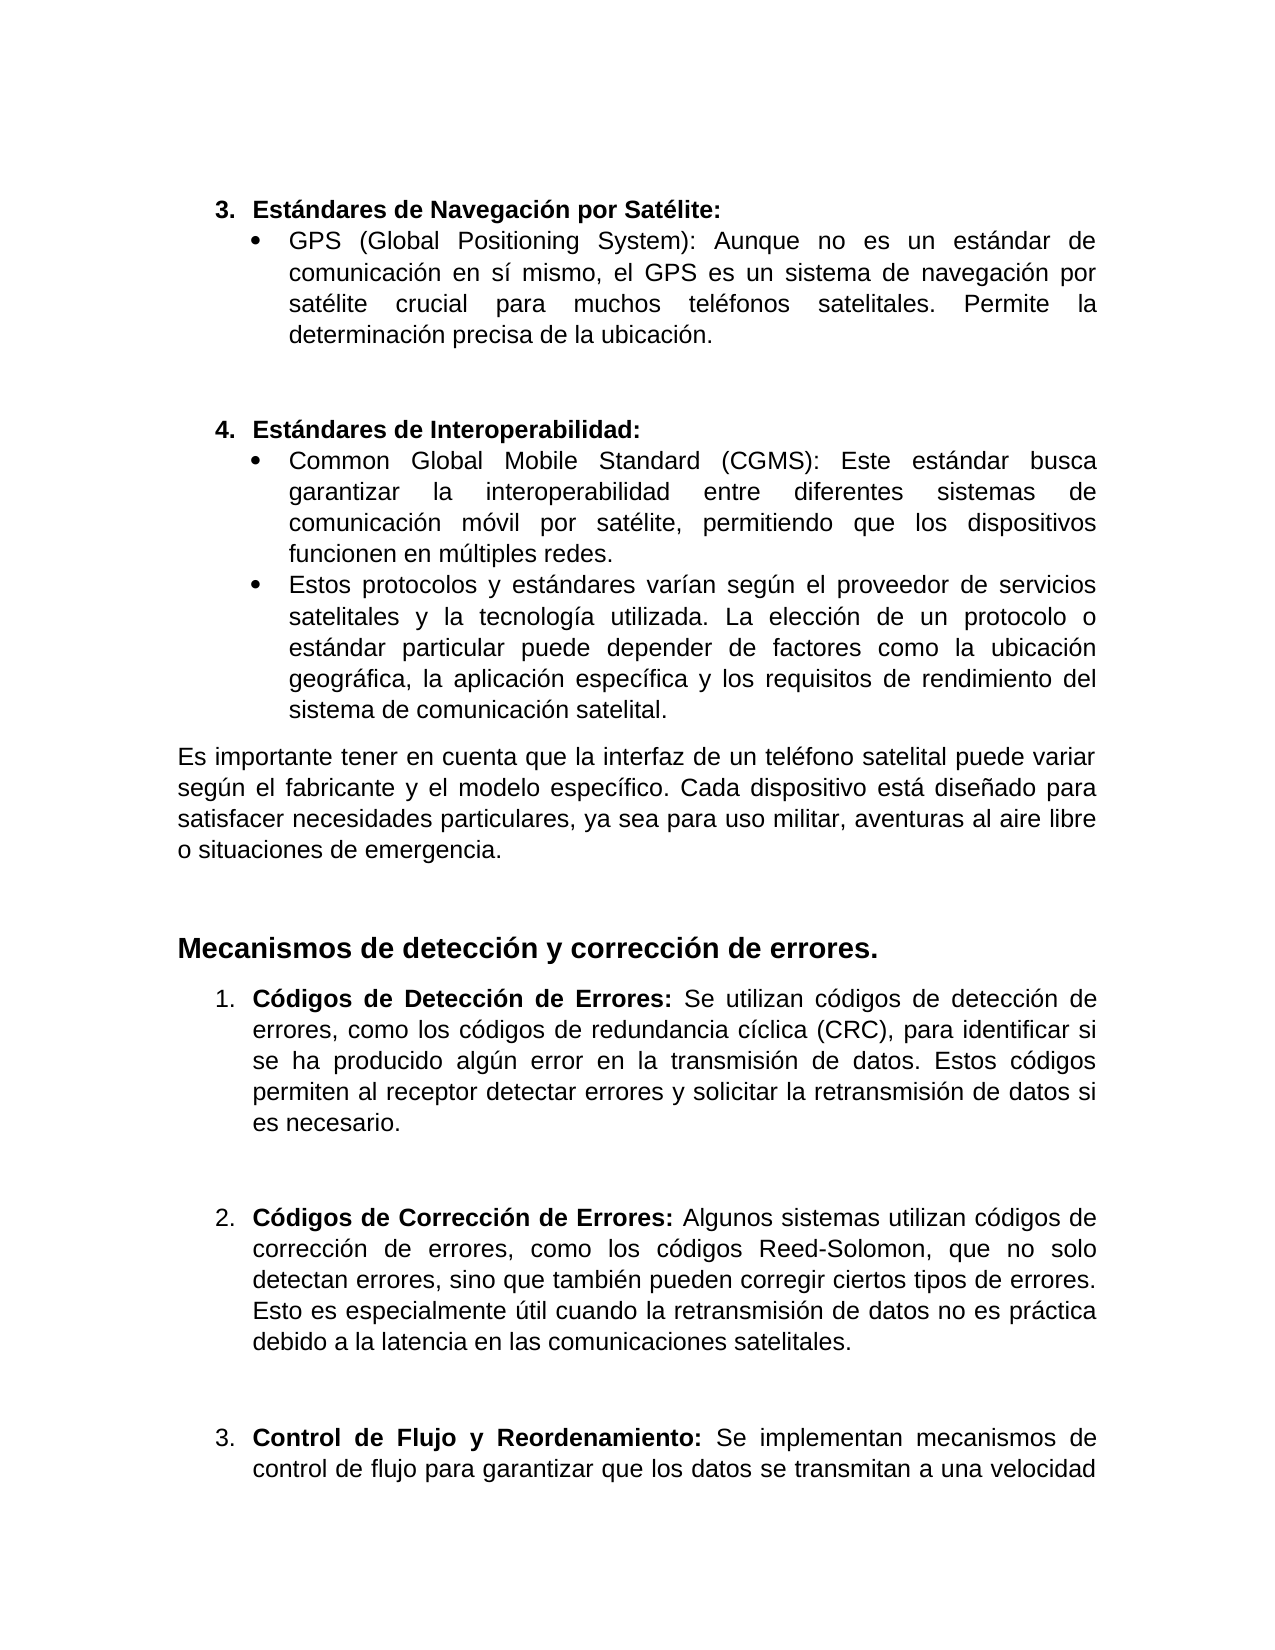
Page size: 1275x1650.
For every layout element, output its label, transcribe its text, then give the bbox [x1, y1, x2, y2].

list Common Global Mobile Standard (CGMS): Este estándar busca garantizar la interoperabilidad entre diferentes sistemas de comunicación móvil por satélite, permitiendo que los dispositivos funcionen en múltiples redes. [251, 446, 1098, 568]
list Estándares de Navegación por Satélite: [215, 195, 1098, 224]
text Es importante tener en cuenta que la interfaz de un teléfono satelital puede variar según el fabricante y el modelo específico. Cada dispositivo está diseñado para satisfacer necesidades particulares, ya sea para uso militar, aventuras al aire libre o situaciones de emergencia. [177, 742, 1098, 864]
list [215, 1423, 1098, 1483]
list Estándares de Interoperabilidad: [215, 415, 1098, 444]
list Códigos de Corrección de Errores: Algunos sistemas utilizan códigos de corrección de errores, como los códigos Reed-Solomon, que no solo detectan errores, sino que también pueden corregir ciertos tipos de errores. Esto es especialmente útil cuando la retransmisión de datos no es práctica debido a la latencia en las comunicaciones satelitales. [215, 1203, 1098, 1356]
list Códigos de Detección de Errores: Se utilizan códigos de detección de errores, como los códigos de redundancia cíclica (CRC), para identificar si se ha producido algún error en la transmisión de datos. Estos códigos permiten al receptor detectar errores y solicitar la retransmisión de datos si es necesario. [215, 984, 1098, 1137]
text Mecanismos de detección y corrección de errores. [177, 931, 1098, 964]
list GPS (Global Positioning System): Aunque no es un estándar de comunicación en sí mismo, el GPS es un sistema de navegación por satélite crucial para muchos teléfonos satelitales. Permite la determinación precisa de la ubicación. [251, 226, 1098, 348]
list Estos protocolos y estándares varían según el proveedor de servicios satelitales y la tecnología utilizada. La elección de un protocolo o estándar particular puede depender de factores como la ubicación geográfica, la aplicación específica y los requisitos de rendimiento del sistema de comunicación satelital. [251, 570, 1098, 723]
